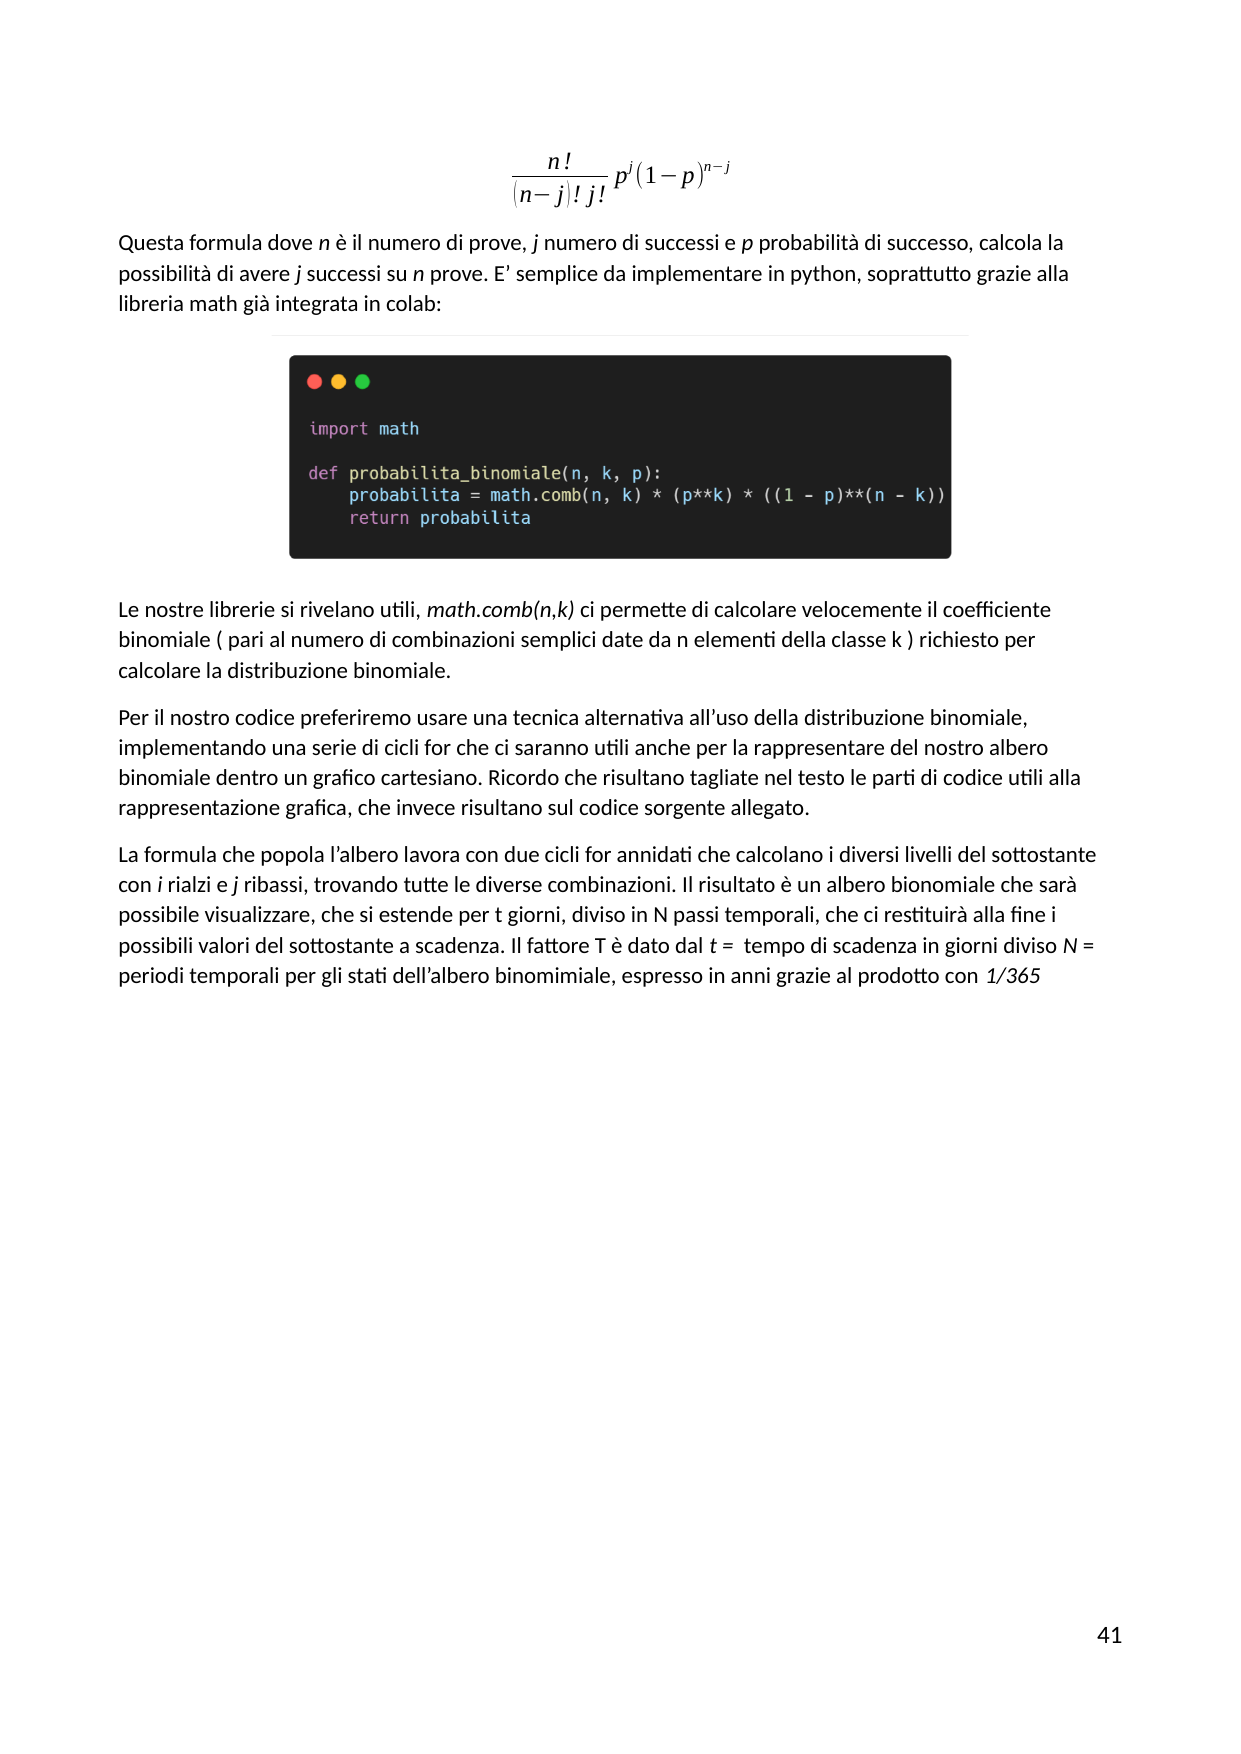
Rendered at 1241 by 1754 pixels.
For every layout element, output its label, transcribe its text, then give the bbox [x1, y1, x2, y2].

picture [271, 335, 969, 577]
text Questa formula dove n è il numero di prove, j numero di successi e p probabilità di successo, calcola la possibilità di avere j successi su n prove. E’ semplice da implementare in python, soprattutto grazie alla libreria math già integrata in colab: [118, 228, 1122, 317]
text La formula che popola l’albero lavora con due cicli for annidati che calcolano i diversi livelli del sottostante con i rialzi e j ribassi, trovando tutte le diverse combinazioni. Il risultato è un albero bionomiale che sarà possibile visualizzare, che si estende per t giorni, diviso in N passi temporali, che ci restituirà alla fine i possibili valori del sottostante a scadenza. Il fattore T è dato dal t = tempo di scadenza in giorni diviso N = periodi temporali per gli stati dell’albero binomimiale, espresso in anni grazie al prodotto con 1/365 [118, 840, 1122, 989]
text Per il nostro codice preferiremo usare una tecnica alternativa all’uso della distribuzione binomiale, implementando una serie di cicli for che ci saranno utili anche per la rappresentare del nostro albero binomiale dentro un grafico cartesiano. Ricordo che risultano tagliate nel testo le parti di codice utili alla rappresentazione grafica, che invece risultano sul codice sorgente allegato. [118, 703, 1122, 821]
text Le nostre librerie si rivelano utili, math.comb(n,k) ci permette di calcolare velocemente il coefficiente binomiale ( pari al numero di combinazioni semplici date da n elementi della classe k ) richiesto per calcolare la distribuzione binomiale. [118, 595, 1122, 684]
